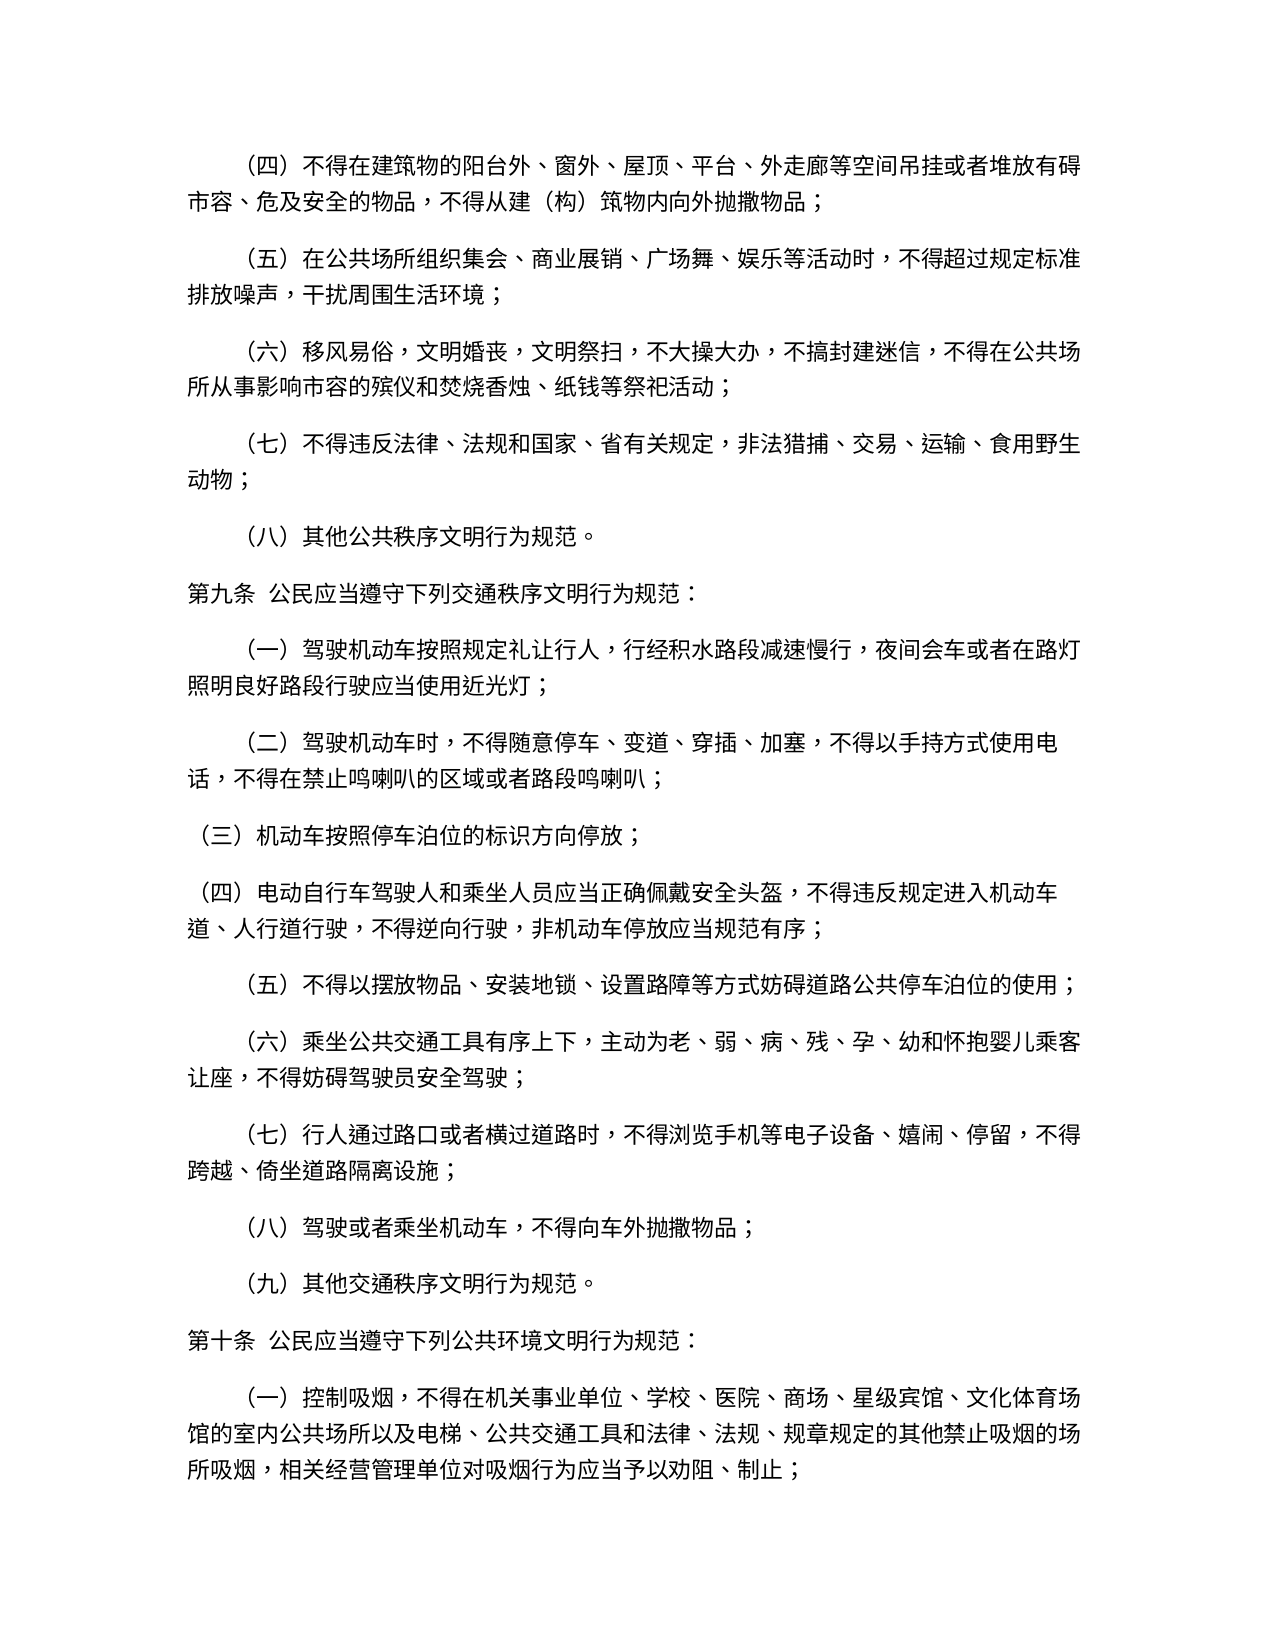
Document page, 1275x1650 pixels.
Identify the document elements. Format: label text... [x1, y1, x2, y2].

text （四）不得在建筑物的阳台外、窗外、屋顶、平台、外走廊等空间吊挂或者堆放有碍市容、危及安全的物品，不得从建（构）筑物内向外抛撒物品； [187, 150, 1087, 217]
text （一）控制吸烟，不得在机关事业单位、学校、医院、商场、星级宾馆、文化体育场馆的室内公共场所以及电梯、公共交通工具和法律、法规、规章规定的其他禁止吸烟的场所吸烟，相关经营管理单位对吸烟行为应当予以劝阻、制止； [187, 1382, 1087, 1485]
text （三）机动车按照停车泊位的标识方向停放； [187, 820, 1087, 851]
text （七）行人通过路口或者横过道路时，不得浏览手机等电子设备、嬉闹、停留，不得跨越、倚坐道路隔离设施； [187, 1119, 1087, 1186]
text （九）其他交通秩序文明行为规范。 [187, 1268, 1087, 1299]
text （六）移风易俗，文明婚丧，文明祭扫，不大操大办，不搞封建迷信，不得在公共场所从事影响市容的殡仪和焚烧香烛、纸钱等祭祀活动； [187, 335, 1087, 403]
text （七）不得违反法律、法规和国家、省有关规定，非法猎捕、交易、运输、食用野生动物； [187, 428, 1087, 495]
text （一）驾驶机动车按照规定礼让行人，行经积水路段减速慢行，夜间会车或者在路灯照明良好路段行驶应当使用近光灯； [187, 634, 1087, 702]
text （五）在公共场所组织集会、商业展销、广场舞、娱乐等活动时，不得超过规定标准排放噪声，干扰周围生活环境； [187, 243, 1087, 310]
text （四）电动自行车驾驶人和乘坐人员应当正确佩戴安全头盔，不得违反规定进入机动车道、人行道行驶，不得逆向行驶，非机动车停放应当规范有序； [187, 877, 1087, 944]
text 第九条 公民应当遵守下列交通秩序文明行为规范： [187, 578, 1087, 609]
text （二）驾驶机动车时，不得随意停车、变道、穿插、加塞，不得以手持方式使用电话，不得在禁止鸣喇叭的区域或者路段鸣喇叭； [187, 727, 1087, 794]
text （八）驾驶或者乘坐机动车，不得向车外抛撒物品； [187, 1211, 1087, 1243]
text （八）其他公共秩序文明行为规范。 [187, 521, 1087, 552]
text 第十条 公民应当遵守下列公共环境文明行为规范： [187, 1325, 1087, 1356]
text （五）不得以摆放物品、安装地锁、设置路障等方式妨碍道路公共停车泊位的使用； [187, 969, 1087, 1001]
text （六）乘坐公共交通工具有序上下，主动为老、弱、病、残、孕、幼和怀抱婴儿乘客让座，不得妨碍驾驶员安全驾驶； [187, 1026, 1087, 1093]
